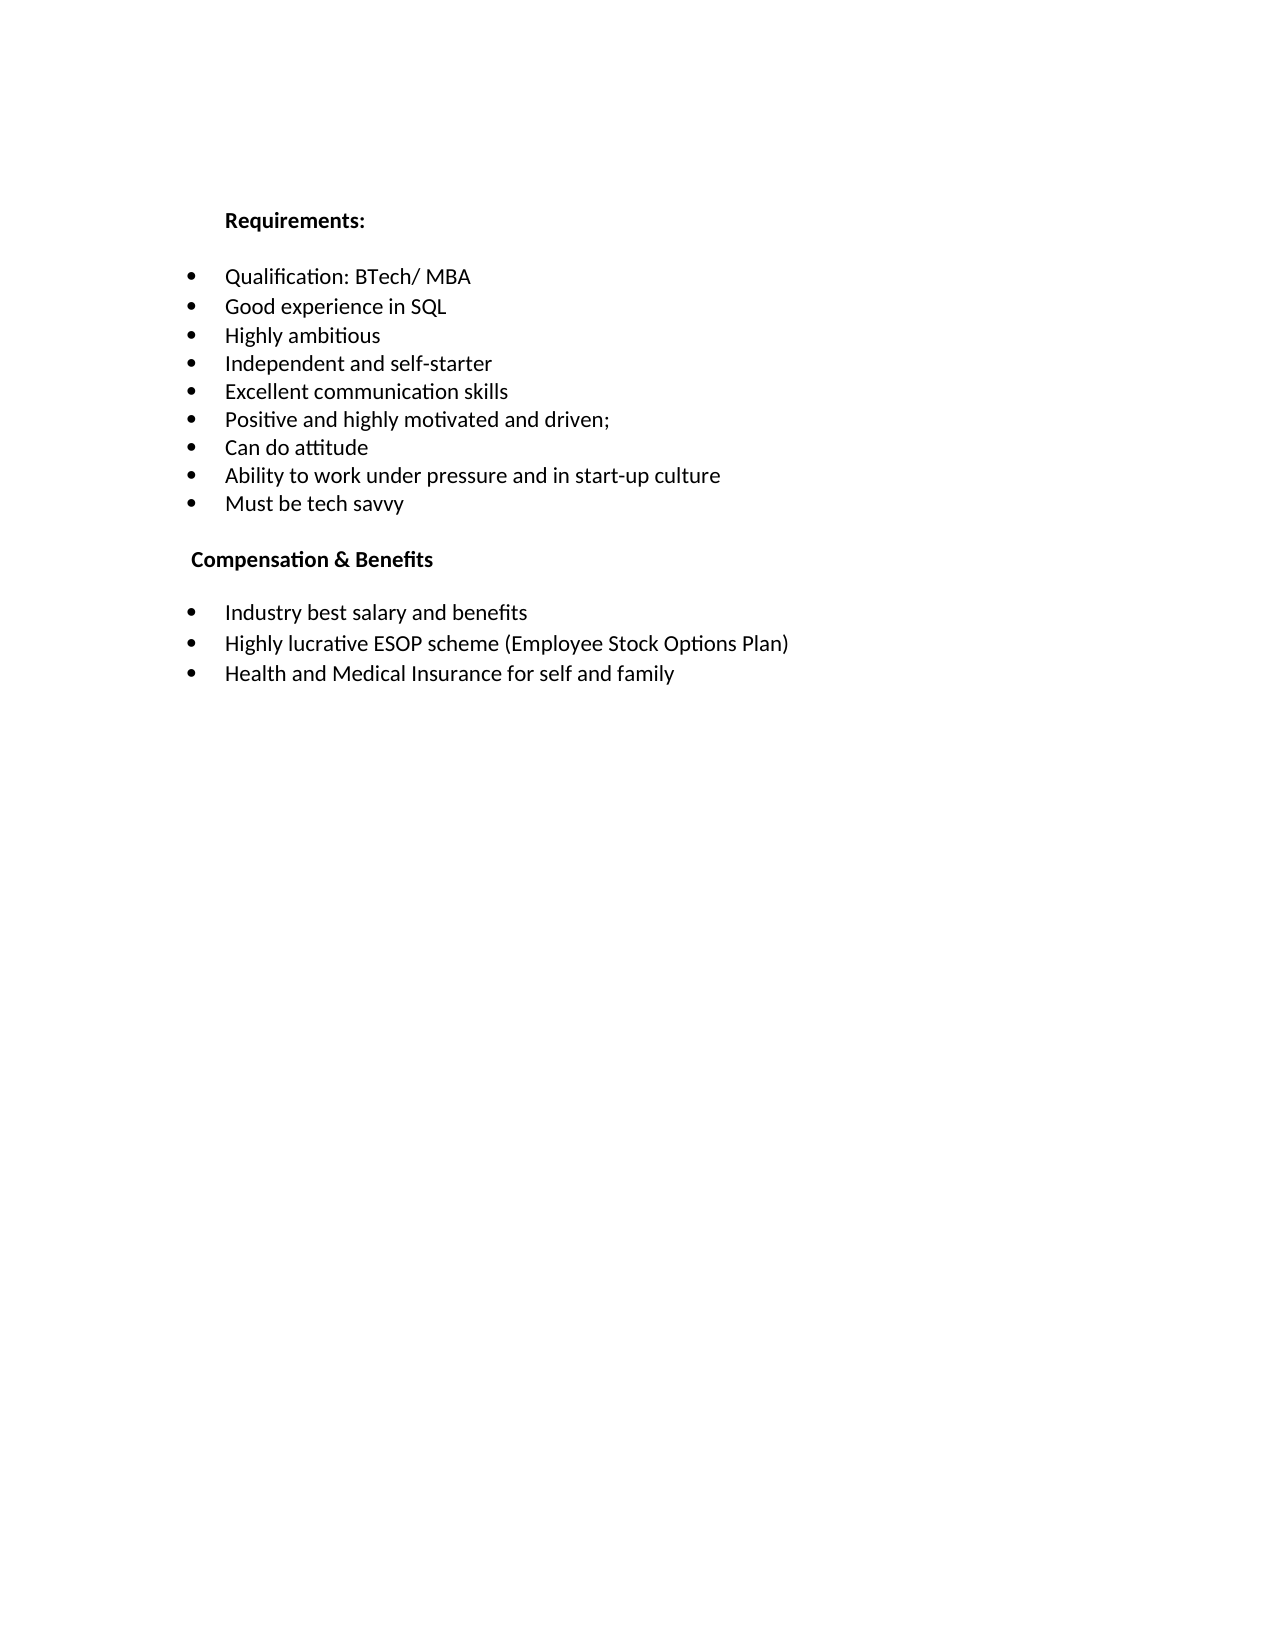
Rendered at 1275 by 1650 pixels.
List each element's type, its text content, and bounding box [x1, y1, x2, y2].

list Excellent communication skills [187, 377, 1125, 405]
list Highly ambitious [187, 321, 1125, 349]
list Health and Medical Insurance for self and family [187, 659, 1125, 687]
text Compensation & Benefits [150, 545, 1125, 573]
list Positive and highly motivated and driven; [187, 405, 1125, 433]
list Must be tech savvy [187, 489, 1125, 517]
list Highly lucrative ESOP scheme (Employee Stock Options Plan) [187, 629, 1125, 657]
list Industry best salary and benefits [187, 598, 1125, 626]
list Can do attitude [187, 433, 1125, 461]
list Independent and self-starter [187, 349, 1125, 377]
list Ability to work under pressure and in start-up culture [187, 461, 1125, 489]
list Qualification: BTech/ MBA [187, 262, 1125, 291]
list Good experience in SQL [187, 292, 1125, 320]
list Requirements: [225, 206, 1125, 234]
